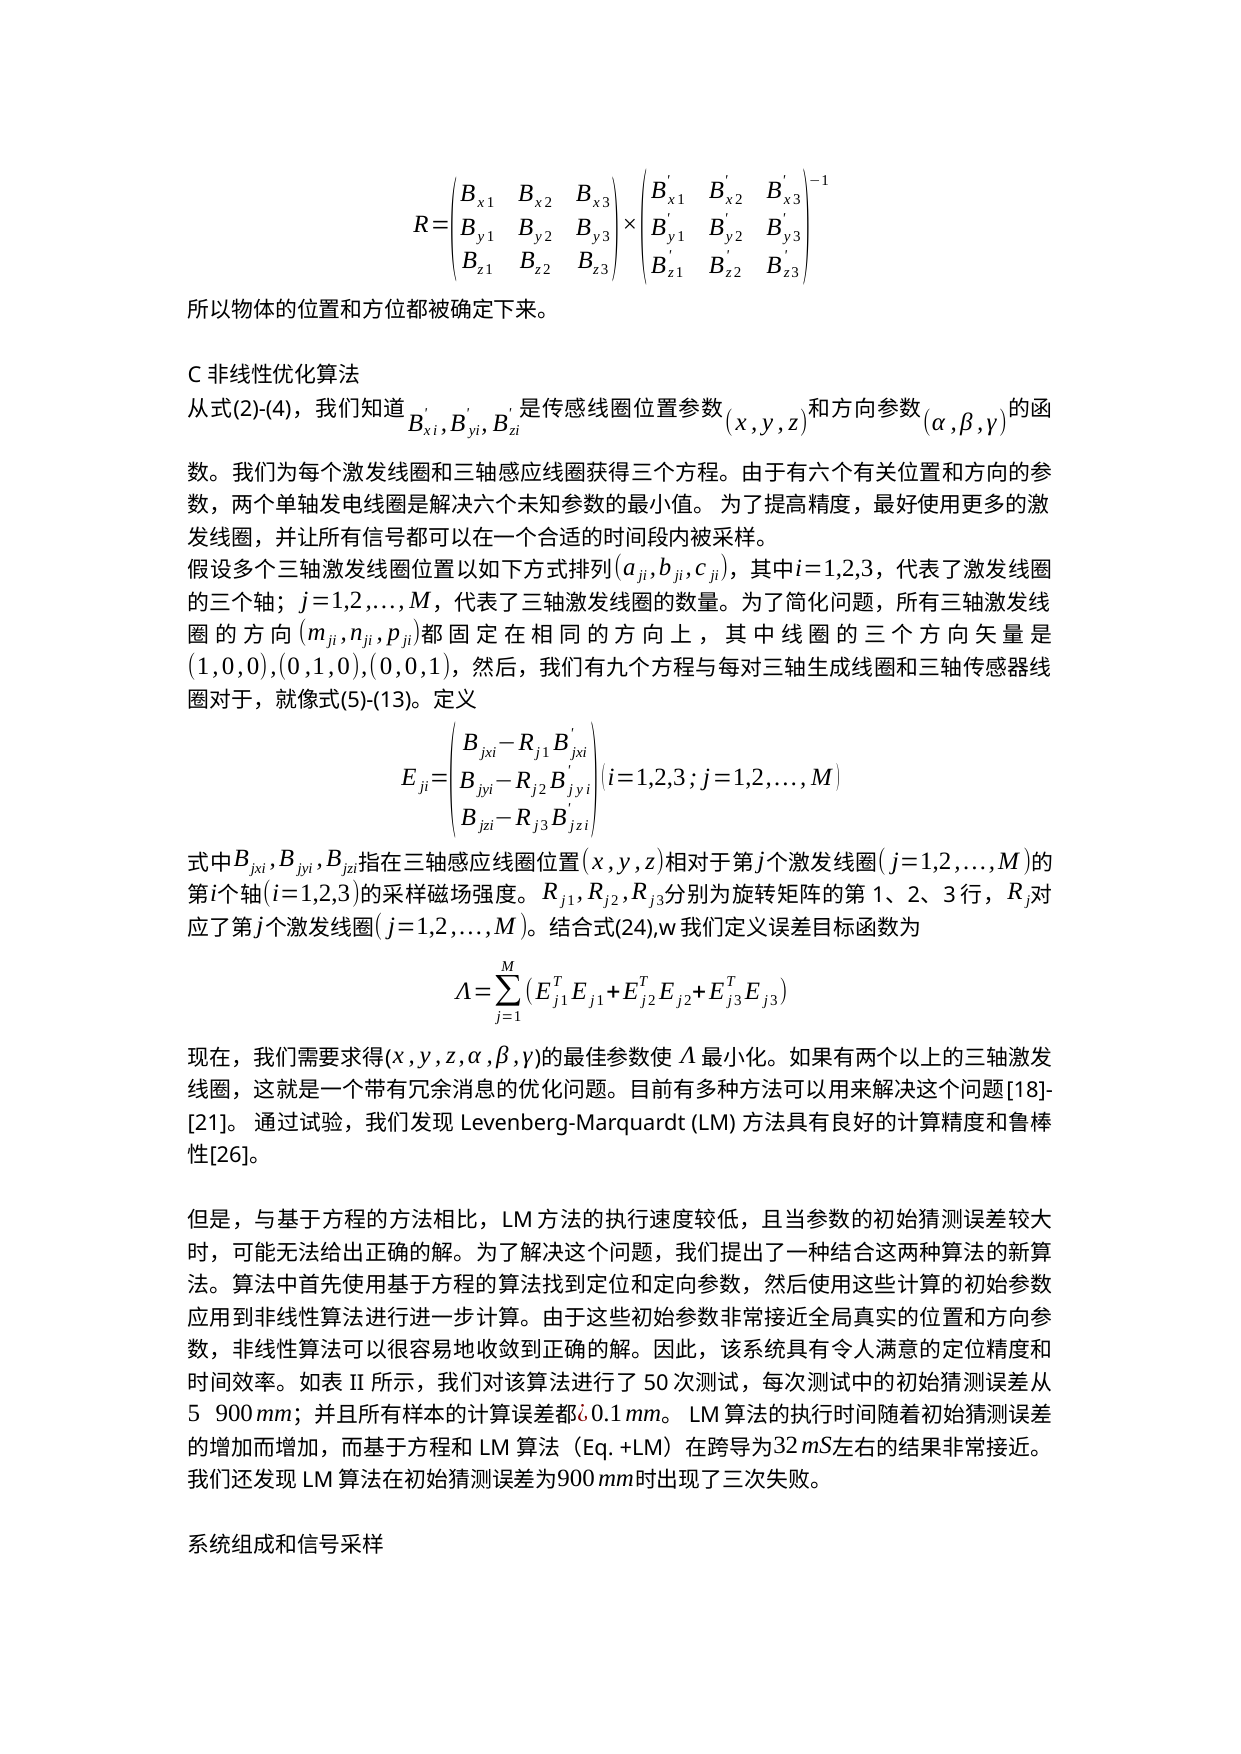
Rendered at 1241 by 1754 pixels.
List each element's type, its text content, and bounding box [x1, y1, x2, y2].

text 系统组成和信号采样 [187, 1527, 1053, 1559]
text 从式(2)-(4)，我们知道是传感线圈位置参数和方向参数的函数。我们为每个激发线圈和三轴感应线圈获得三个方程。由于有六个有关位置和方向的参数，两个单轴发电线圈是解决六个未知参数的最小值。 为了提高精度，最好使用更多的激发线圈，并让所有信号都可以在一个合适的时间段内被采样。 [187, 389, 1053, 552]
text 但是，与基于方程的方法相比，LM方法的执行速度较低，且当参数的初始猜测误差较大时，可能无法给出正确的解。为了解决这个问题，我们提出了一种结合这两种算法的新算法。算法中首先使用基于方程的算法找到定位和定向参数，然后使用这些计算的初始参数应用到非线性算法进行进一步计算。由于这些初始参数非常接近全局真实的位置和方向参数，非线性算法可以很容易地收敛到正确的解。因此，该系统具有令人满意的定位精度和时间效率。如表 II 所示，我们对该算法进行了50次测试，每次测试中的初始猜测误差从；并且所有样本的计算误差都。 LM算法的执行时间随着初始猜测误差的增加而增加，而基于方程和 LM 算法（Eq. +LM）在跨导为左右的结果非常接近。我们还发现 LM 算法在初始猜测误差为时出现了三次失败。 [187, 1202, 1053, 1494]
text 所以物体的位置和方位都被确定下来。 [187, 292, 1053, 324]
text 式中指在三轴感应线圈位置相对于第个激发线圈的第个轴的采样磁场强度。分别为旋转矩阵的第1、2、3行，对应了第个激发线圈。结合式(24),w我们定义误差目标函数为 [187, 844, 1053, 942]
text 现在，我们需要求得()的最佳参数使 最小化。如果有两个以上的三轴激发线圈，这就是一个带有冗余消息的优化问题。目前有多种方法可以用来解决这个问题[18]-[21]。 通过试验，我们发现 Levenberg-Marquardt (LM) 方法具有良好的计算精度和鲁棒性[26]。 [187, 1039, 1053, 1169]
text C 非线性优化算法 [187, 357, 1053, 389]
text 假设多个三轴激发线圈位置以如下方式排列，其中，代表了激发线圈的三个轴；，代表了三轴激发线圈的数量。为了简化问题，所有三轴激发线圈的方向都固定在相同的方向上，其中线圈的三个方向矢量是，然后，我们有九个方程与每对三轴生成线圈和三轴传感器线圈对于，就像式(5)-(13)。定义 [187, 552, 1053, 714]
